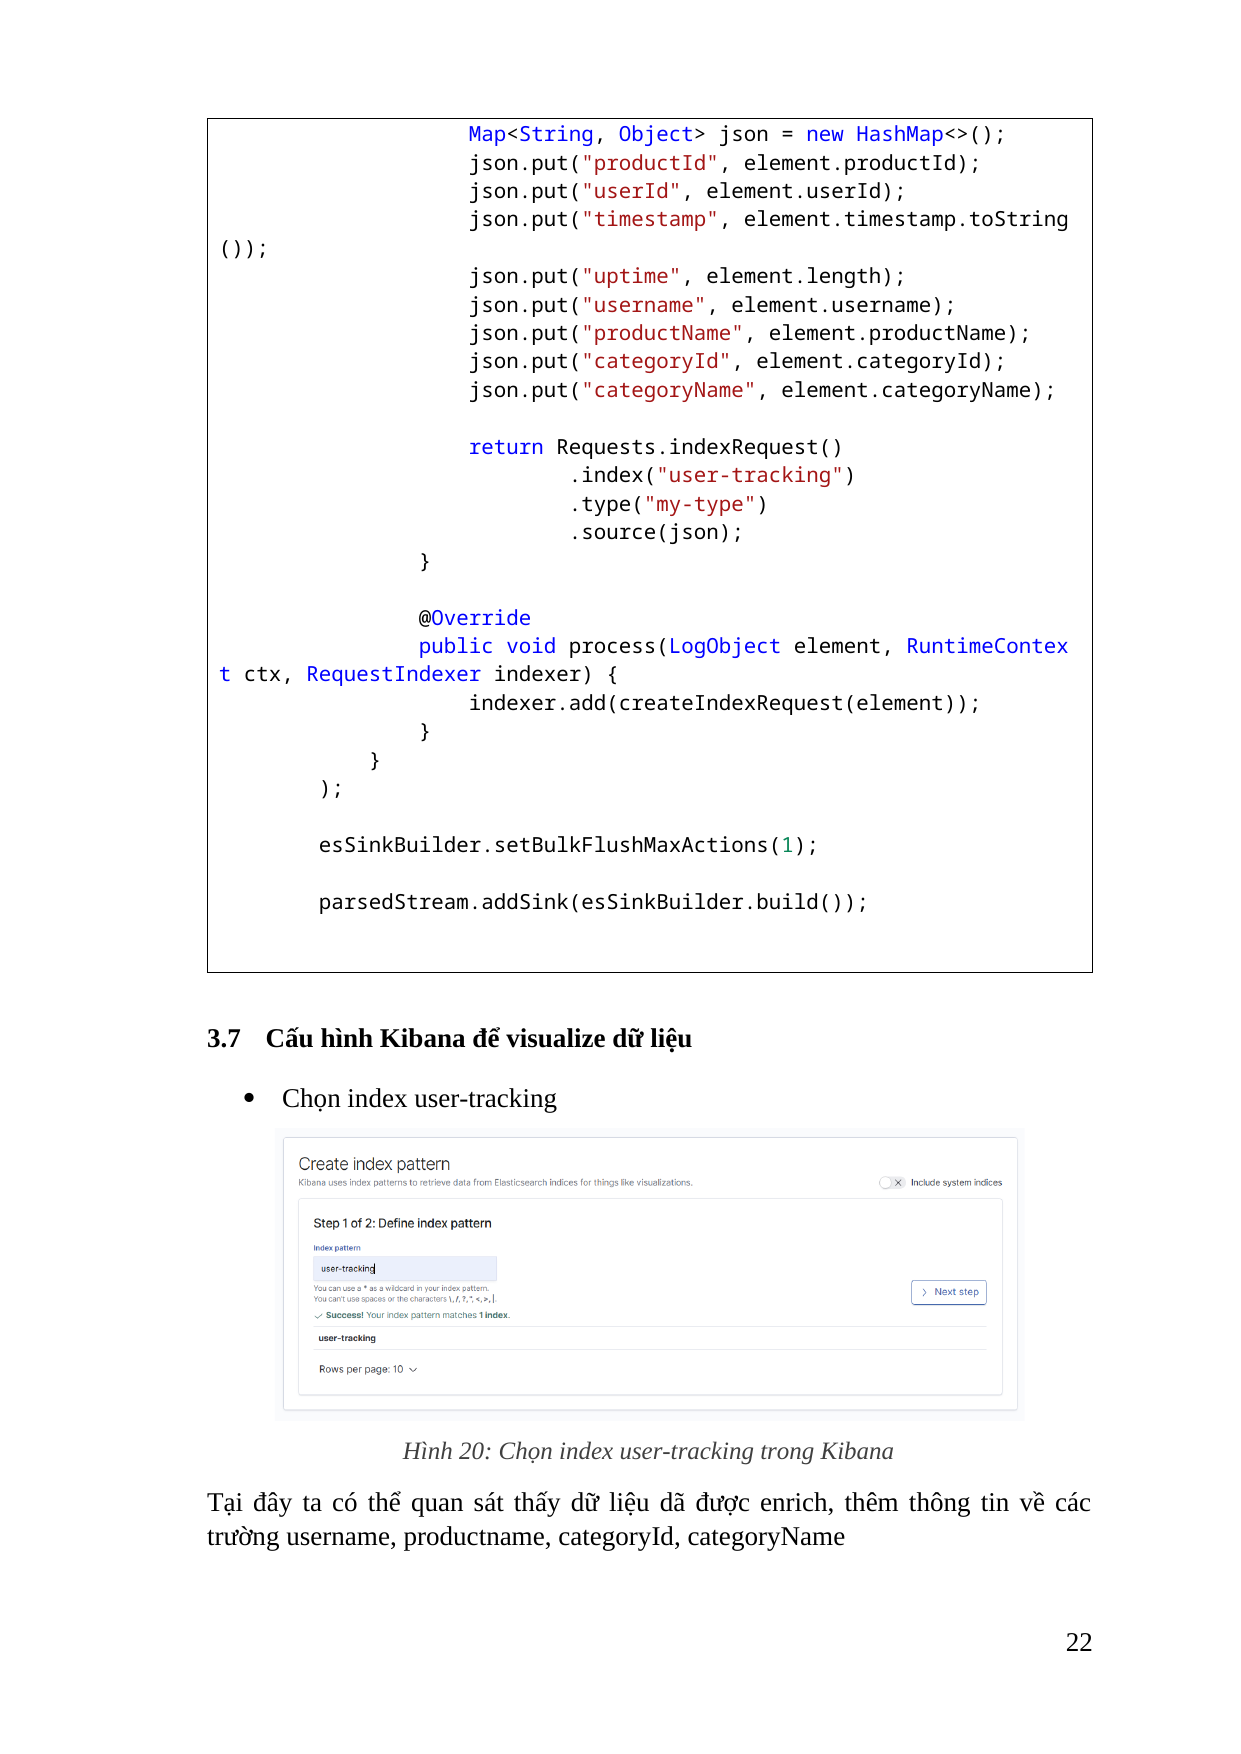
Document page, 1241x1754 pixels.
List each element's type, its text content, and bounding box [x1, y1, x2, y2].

text Hình 20: Chọn index user-tracking trong Kibana [207, 1436, 1092, 1465]
picture [274, 1128, 1025, 1421]
text Tại đây ta có thể quan sát thấy dữ liệu dã được enrich, thêm thông tin về các trường username, productname, categoryId, categoryName [207, 1486, 1092, 1551]
subtitle Cấu hình Kibana để visualize dữ liệu [207, 1023, 1092, 1054]
list Chọn index user-tracking [244, 1082, 1092, 1113]
